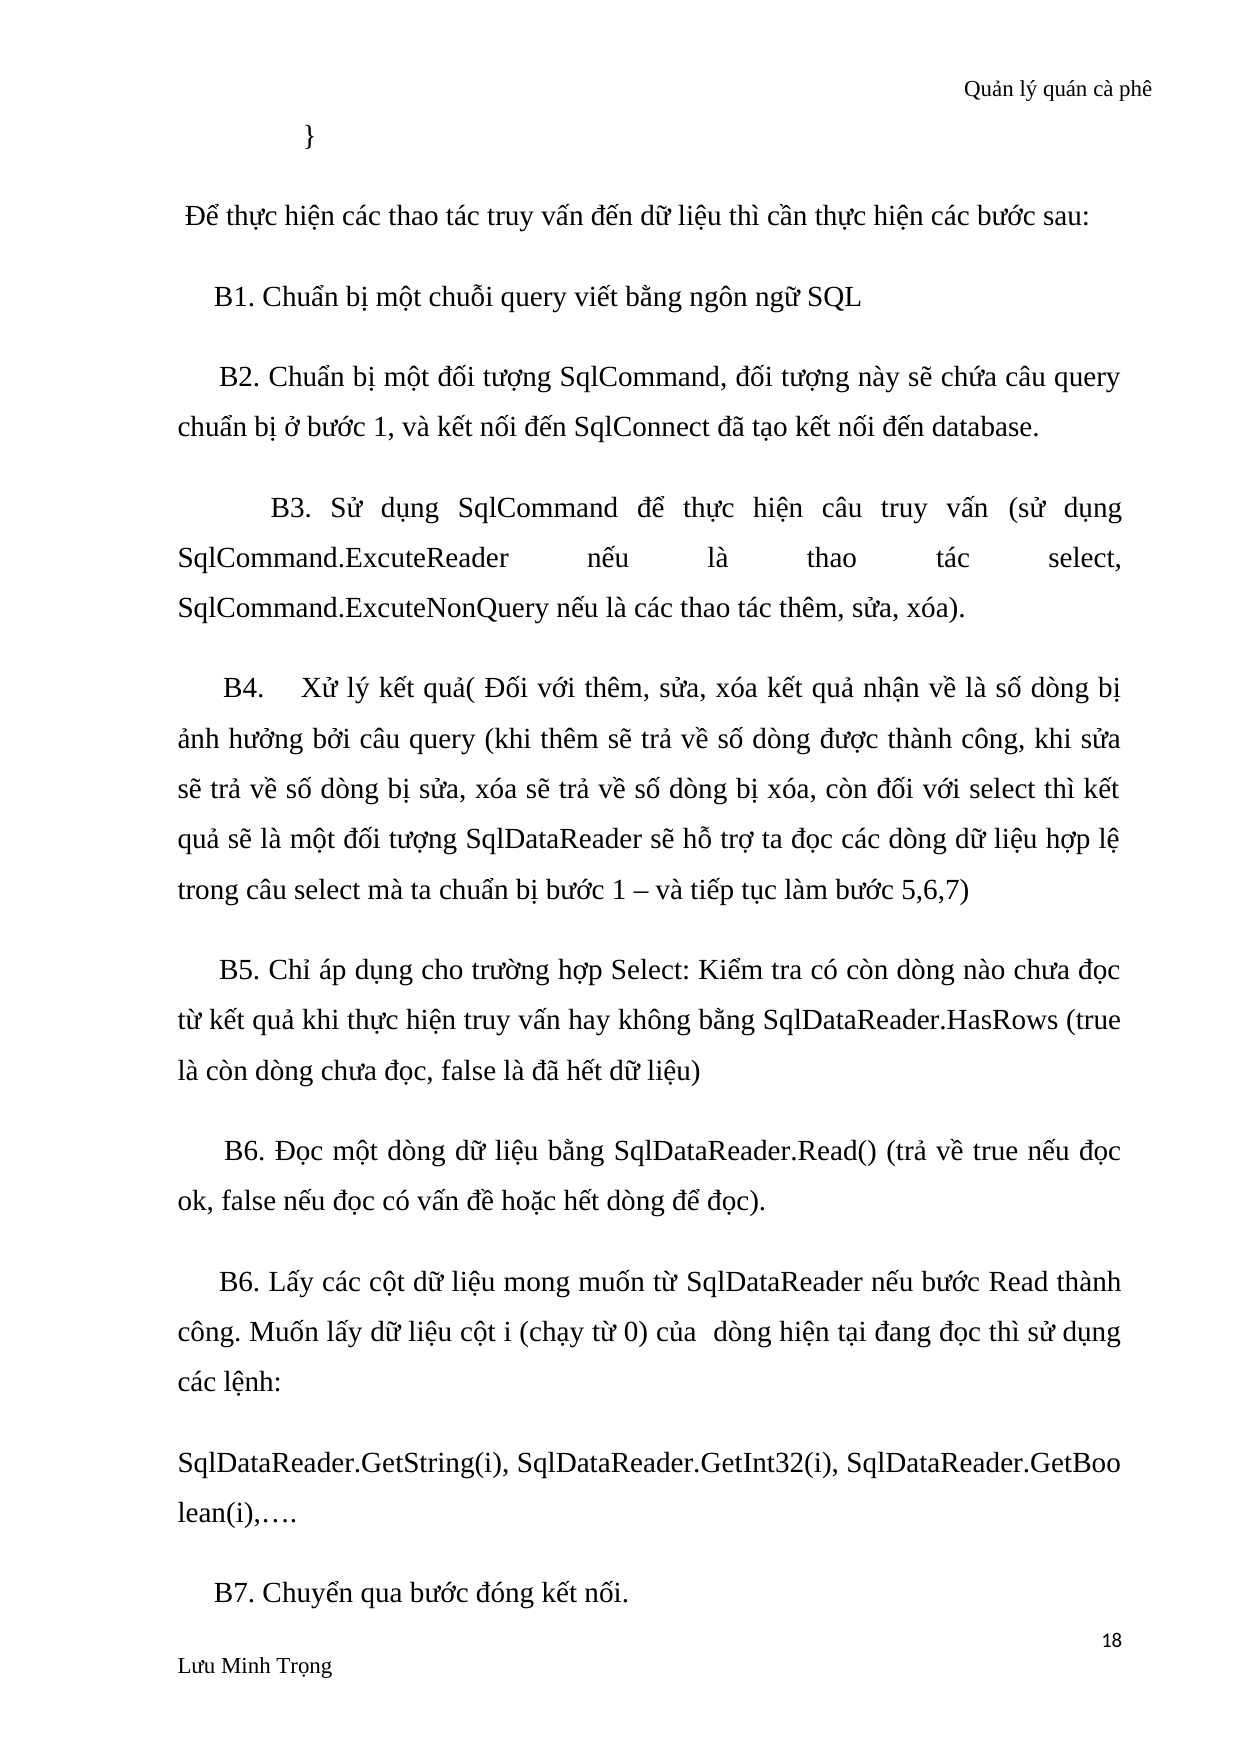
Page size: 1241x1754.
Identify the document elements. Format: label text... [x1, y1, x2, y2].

text SqlDataReader.GetString(i), SqlDataReader.GetInt32(i), SqlDataReader.GetBoolean(i),…. [177, 1445, 1122, 1528]
text B3. Sử dụng SqlCommand để thực hiện câu truy vấn (sử dụng SqlCommand.ExcuteReader nếu là thao tác select, SqlCommand.ExcuteNonQuery nếu là các thao tác thêm, sửa, xóa). [177, 490, 1122, 624]
text B5. Chỉ áp dụng cho trường hợp Select: Kiểm tra có còn dòng nào chưa đọc từ kết quả khi thực hiện truy vấn hay không bằng SqlDataReader.HasRows (true là còn dòng chưa đọc, false là đã hết dữ liệu) [177, 952, 1122, 1086]
text B6. Đọc một dòng dữ liệu bằng SqlDataReader.Read() (trả về true nếu đọc ok, false nếu đọc có vấn đề hoặc hết dòng để đọc). [177, 1133, 1122, 1217]
text } [215, 118, 1122, 152]
text B2. Chuẩn bị một đối tượng SqlCommand, đối tượng này sẽ chứa câu query chuẩn bị ở bước 1, và kết nối đến SqlConnect đã tạo kết nối đến database. [177, 359, 1122, 443]
text B4. Xử lý kết quả( Đối với thêm, sửa, xóa kết quả nhận về là số dòng bị ảnh hưởng bởi câu query (khi thêm sẽ trả về số dòng được thành công, khi sửa sẽ trả về số dòng bị sửa, xóa sẽ trả về số dòng bị xóa, còn đối với select thì kết quả sẽ là một đối tượng SqlDataReader sẽ hỗ trợ ta đọc các dòng dữ liệu hợp lệ trong câu select mà ta chuẩn bị bước 1 – và tiếp tục làm bước 5,6,7) [177, 671, 1122, 905]
text Để thực hiện các thao tác truy vấn đến dữ liệu thì cần thực hiện các bước sau: [177, 198, 1122, 232]
text B1. Chuẩn bị một chuỗi query viết bằng ngôn ngữ SQL [177, 279, 1122, 312]
text B7. Chuyển qua bước đóng kết nối. [177, 1575, 1122, 1609]
text B6. Lấy các cột dữ liệu mong muốn từ SqlDataReader nếu bước Read thành công. Muốn lấy dữ liệu cột i (chạy từ 0) của dòng hiện tại đang đọc thì sử dụng các lệnh: [177, 1264, 1122, 1398]
